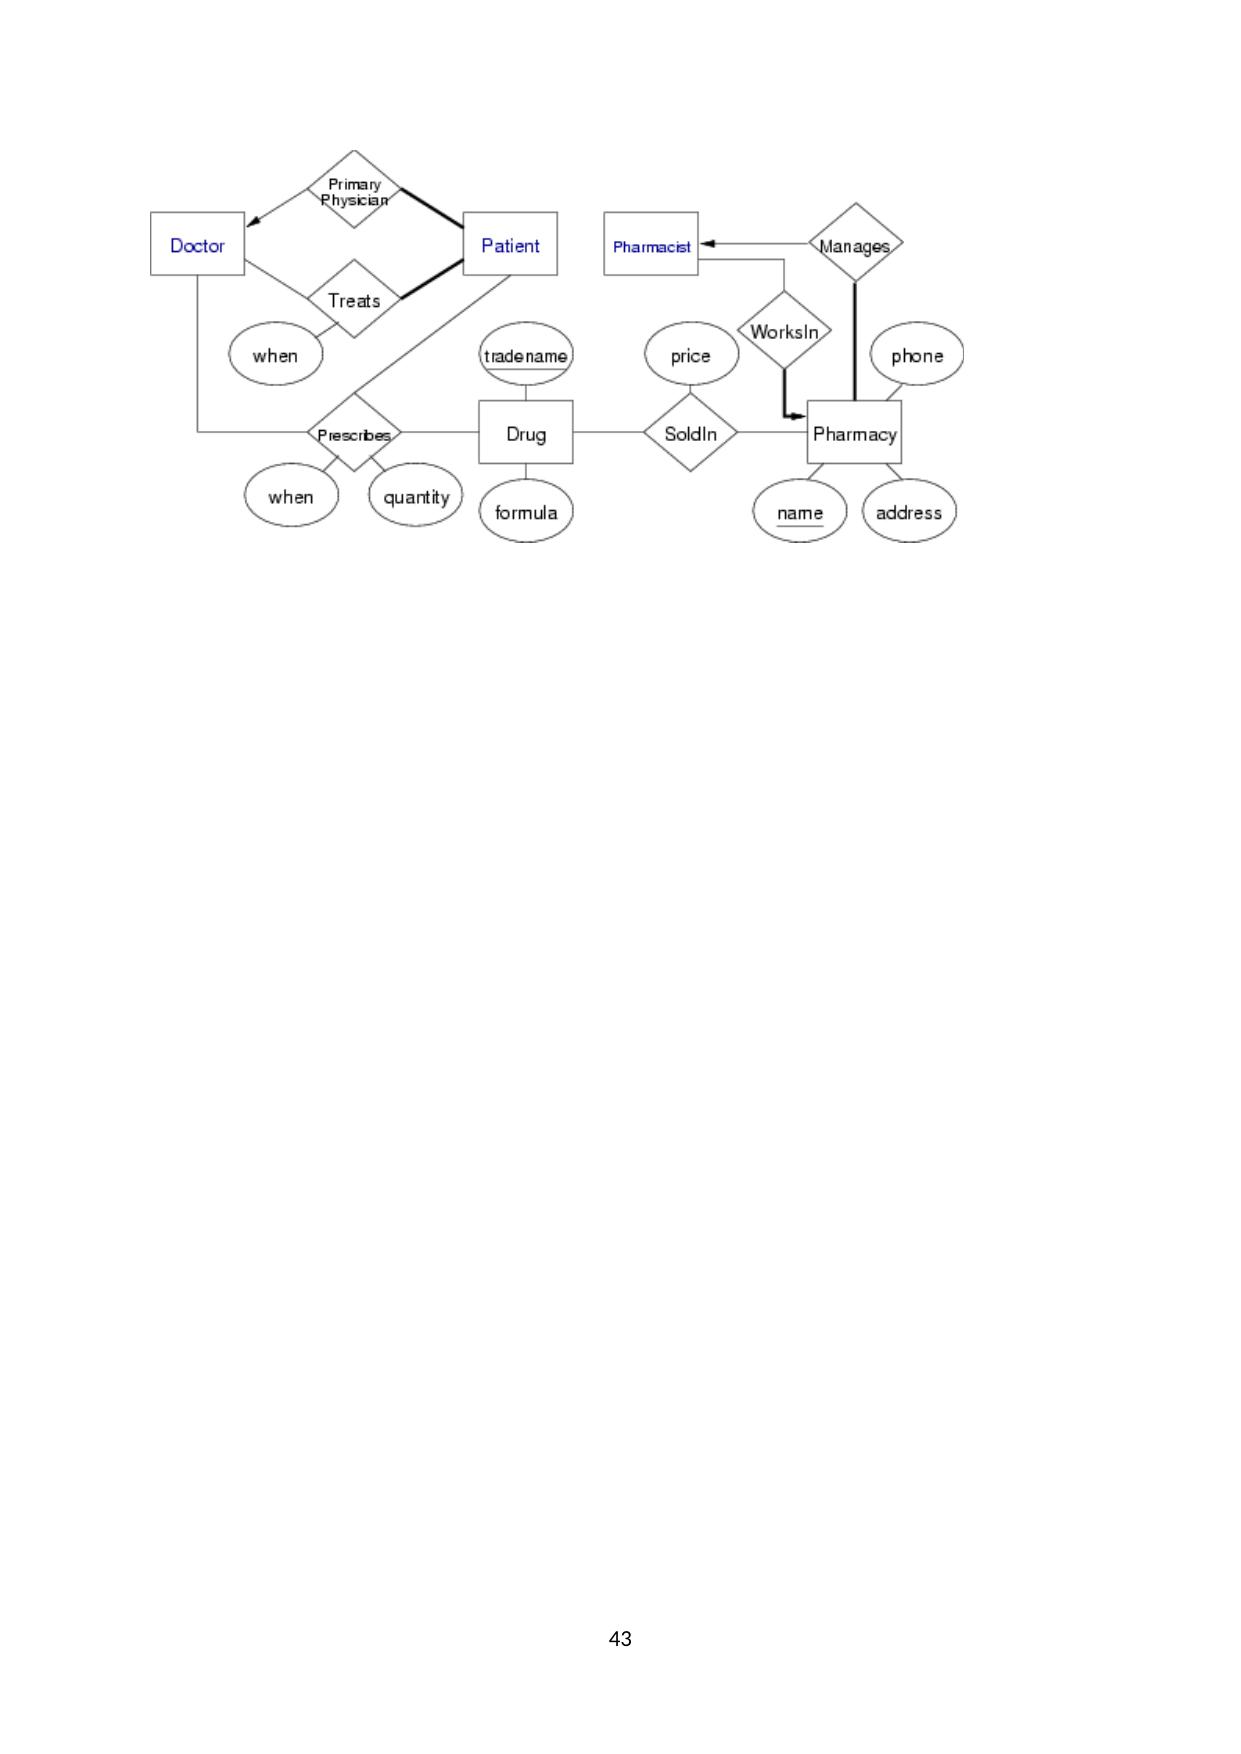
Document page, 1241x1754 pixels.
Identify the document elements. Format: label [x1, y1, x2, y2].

picture [150, 150, 964, 543]
